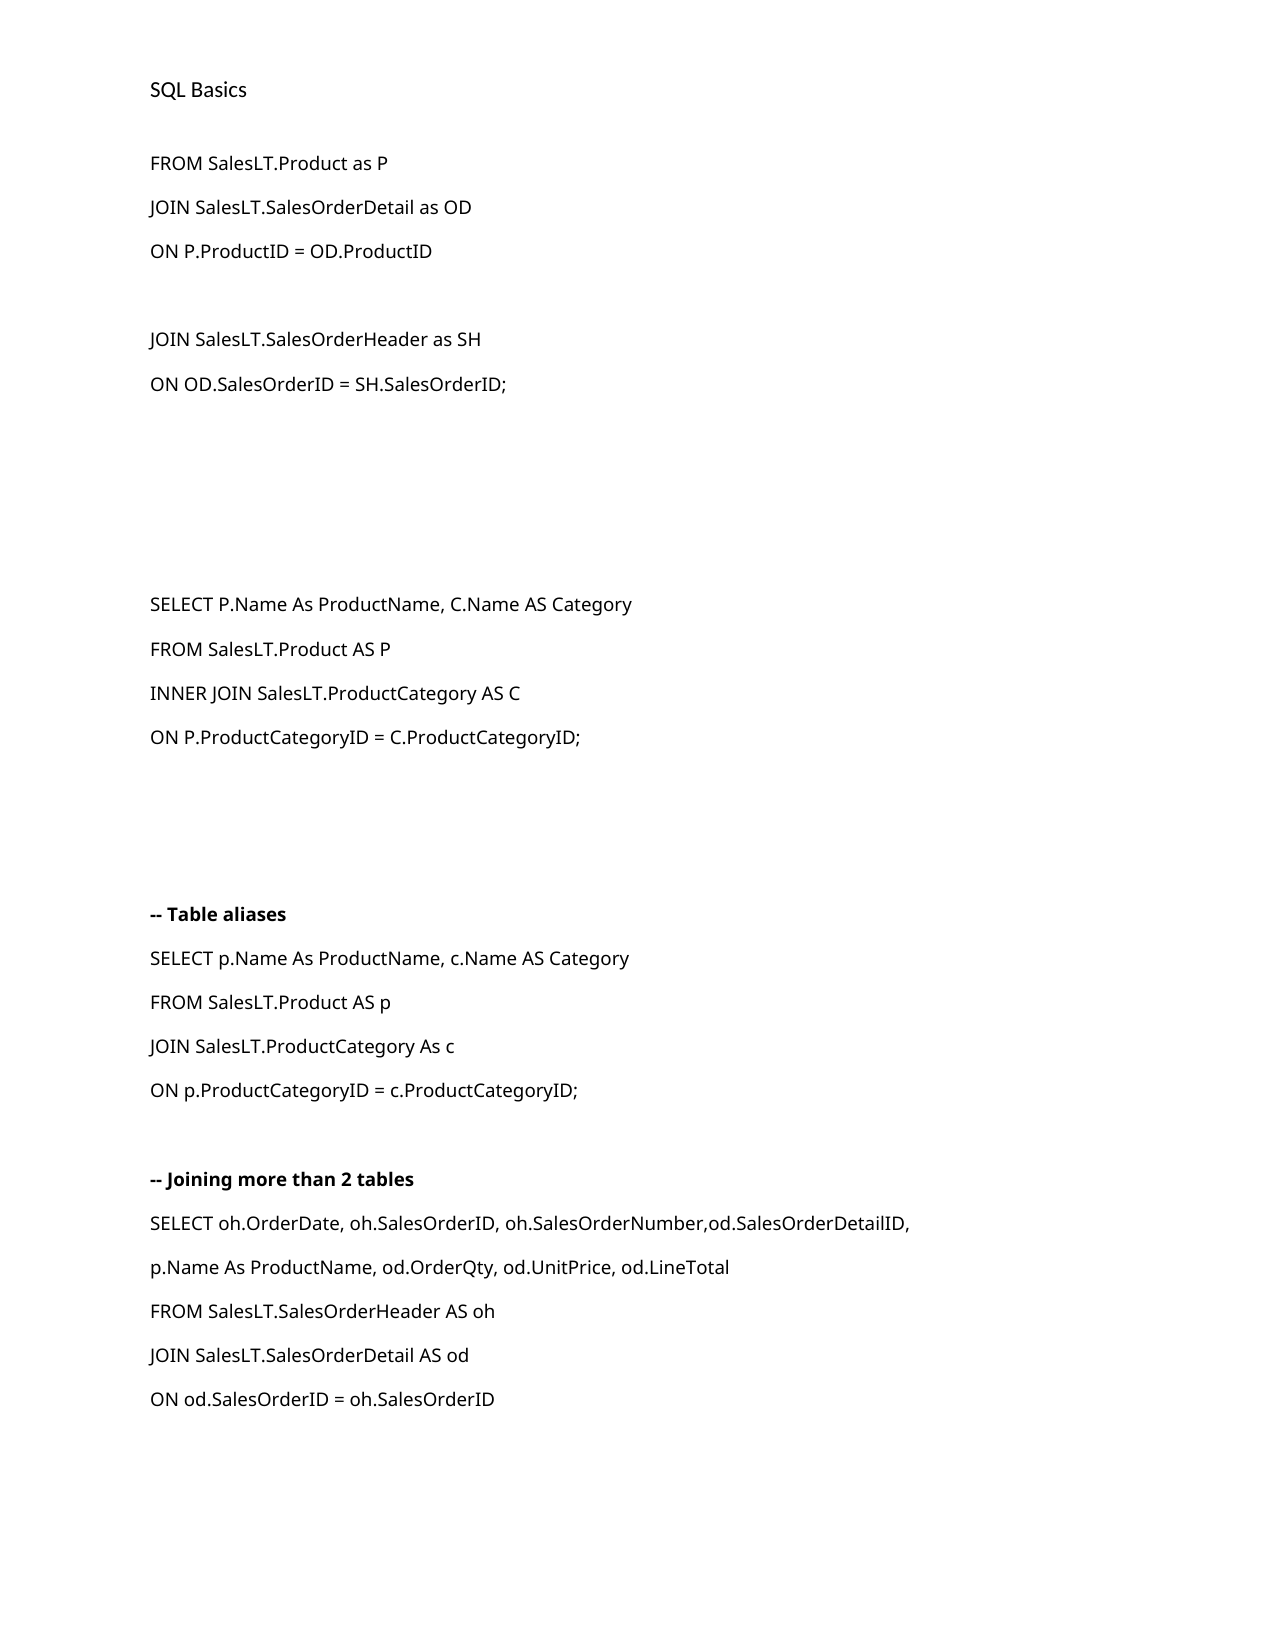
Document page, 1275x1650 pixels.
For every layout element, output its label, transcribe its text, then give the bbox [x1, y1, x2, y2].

text JOIN SalesLT.SalesOrderDetail as OD [150, 194, 1125, 220]
text ON P.ProductCategoryID = C.ProductCategoryID; [150, 724, 1125, 750]
text FROM SalesLT.Product AS P [150, 636, 1125, 661]
text FROM SalesLT.SalesOrderHeader AS oh [150, 1298, 1125, 1324]
text SELECT P.Name As ProductName, C.Name AS Category [150, 592, 1125, 617]
text JOIN SalesLT.SalesOrderDetail AS od [150, 1342, 1125, 1368]
text ON OD.SalesOrderID = SH.SalesOrderID; [150, 371, 1125, 396]
text p.Name As ProductName, od.OrderQty, od.UnitPrice, od.LineTotal [150, 1254, 1125, 1280]
text FROM SalesLT.Product as P [150, 150, 1125, 176]
text FROM SalesLT.Product AS p [150, 989, 1125, 1015]
text -- Joining more than 2 tables [150, 1166, 1125, 1191]
text -- Table aliases [150, 901, 1125, 926]
text JOIN SalesLT.ProductCategory As c [150, 1033, 1125, 1059]
text SELECT p.Name As ProductName, c.Name AS Category [150, 945, 1125, 971]
text JOIN SalesLT.SalesOrderHeader as SH [150, 327, 1125, 352]
text ON P.ProductID = OD.ProductID [150, 238, 1125, 264]
text ON od.SalesOrderID = oh.SalesOrderID [150, 1387, 1125, 1412]
text SELECT oh.OrderDate, oh.SalesOrderID, oh.SalesOrderNumber,od.SalesOrderDetailID, [150, 1210, 1125, 1236]
text ON p.ProductCategoryID = c.ProductCategoryID; [150, 1077, 1125, 1103]
text INNER JOIN SalesLT.ProductCategory AS C [150, 680, 1125, 706]
